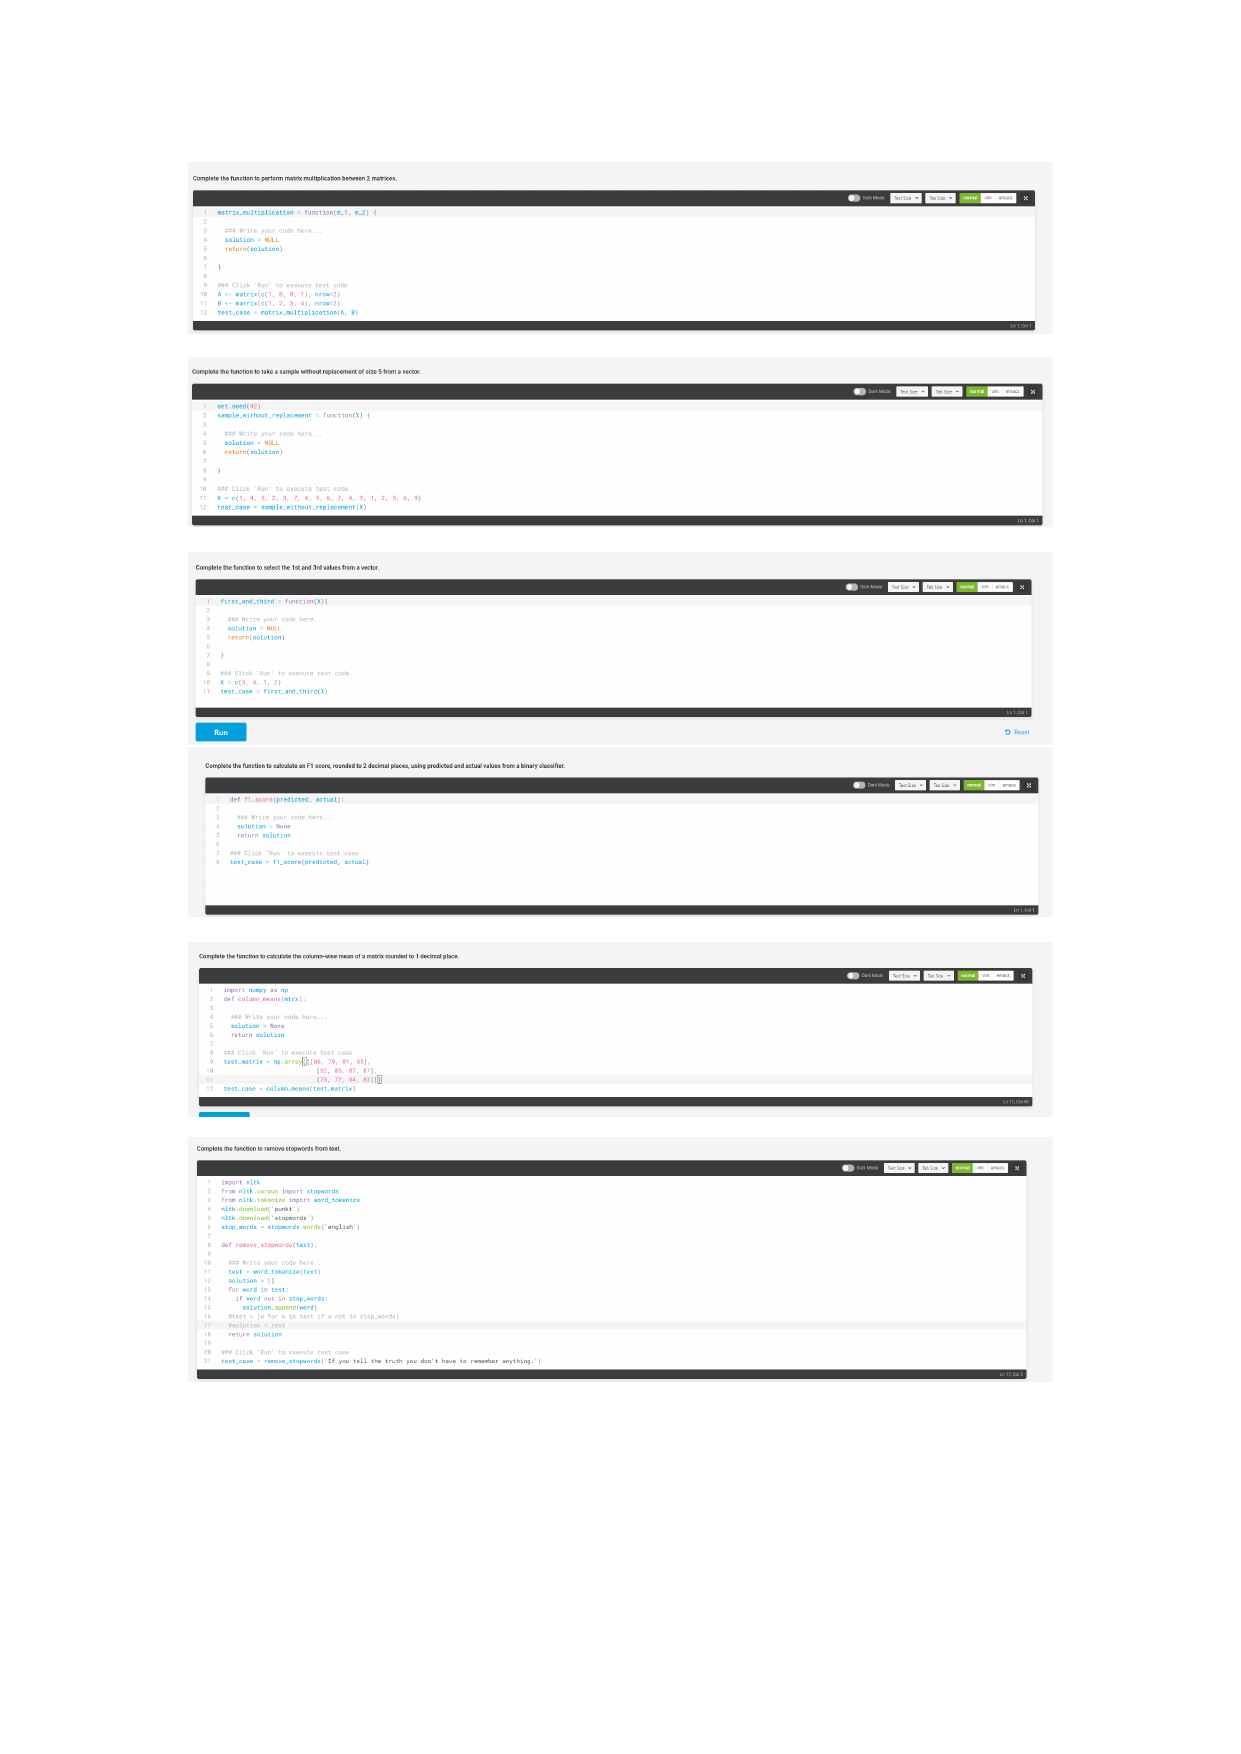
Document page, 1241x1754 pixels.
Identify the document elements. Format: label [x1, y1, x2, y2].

picture [187, 1137, 1053, 1382]
picture [187, 162, 1053, 334]
picture [187, 357, 1053, 527]
picture [187, 747, 1053, 917]
picture [187, 552, 1053, 745]
picture [187, 942, 1053, 1117]
